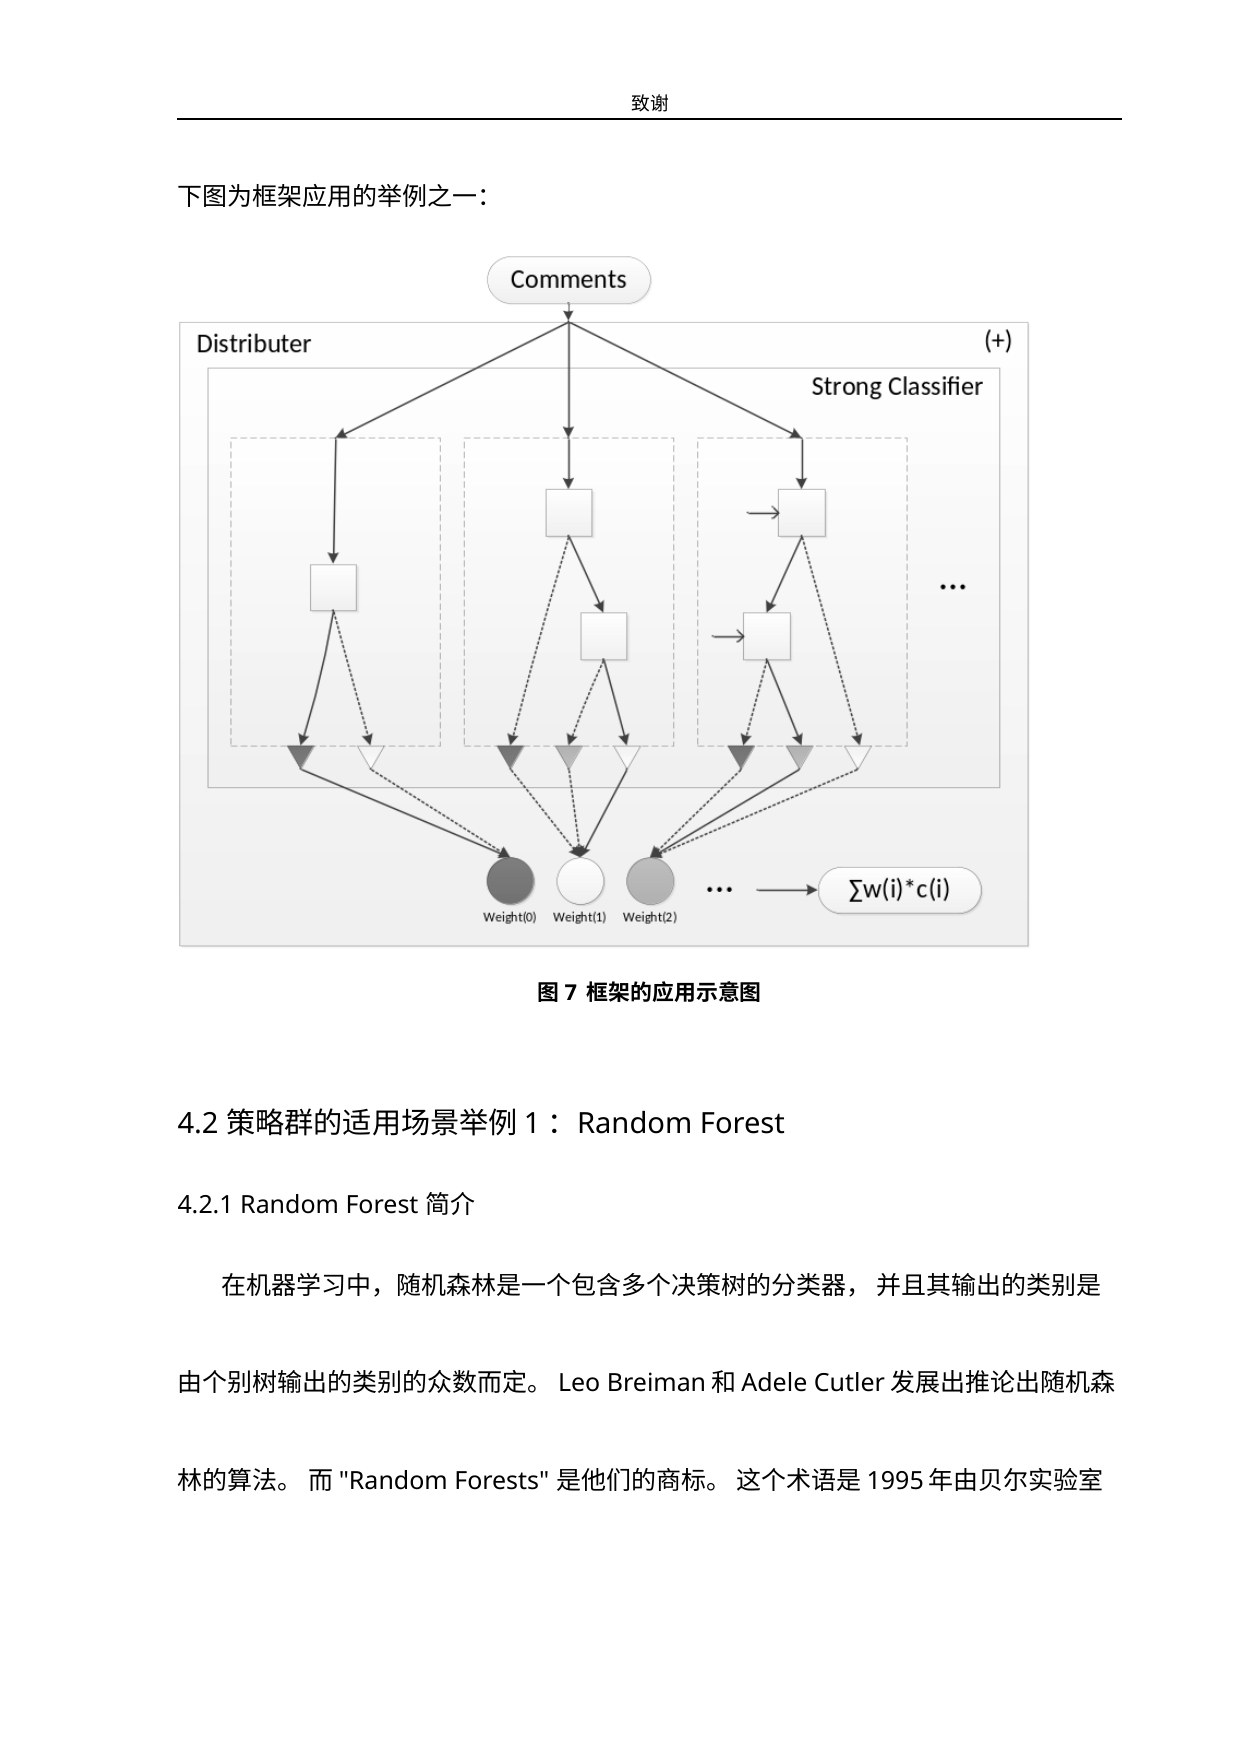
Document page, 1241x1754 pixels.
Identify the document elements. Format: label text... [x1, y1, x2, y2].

text 下图为框架应用的举例之一： [177, 162, 1122, 227]
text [177, 1251, 1122, 1511]
subtitle 4.2.1 Random Forest 简介 [177, 1170, 1122, 1235]
subtitle 4.2 策略群的适用场景举例1 ：Random Forest [177, 1088, 1122, 1153]
text 图 7 框架的应用示意图 [177, 974, 1122, 1007]
